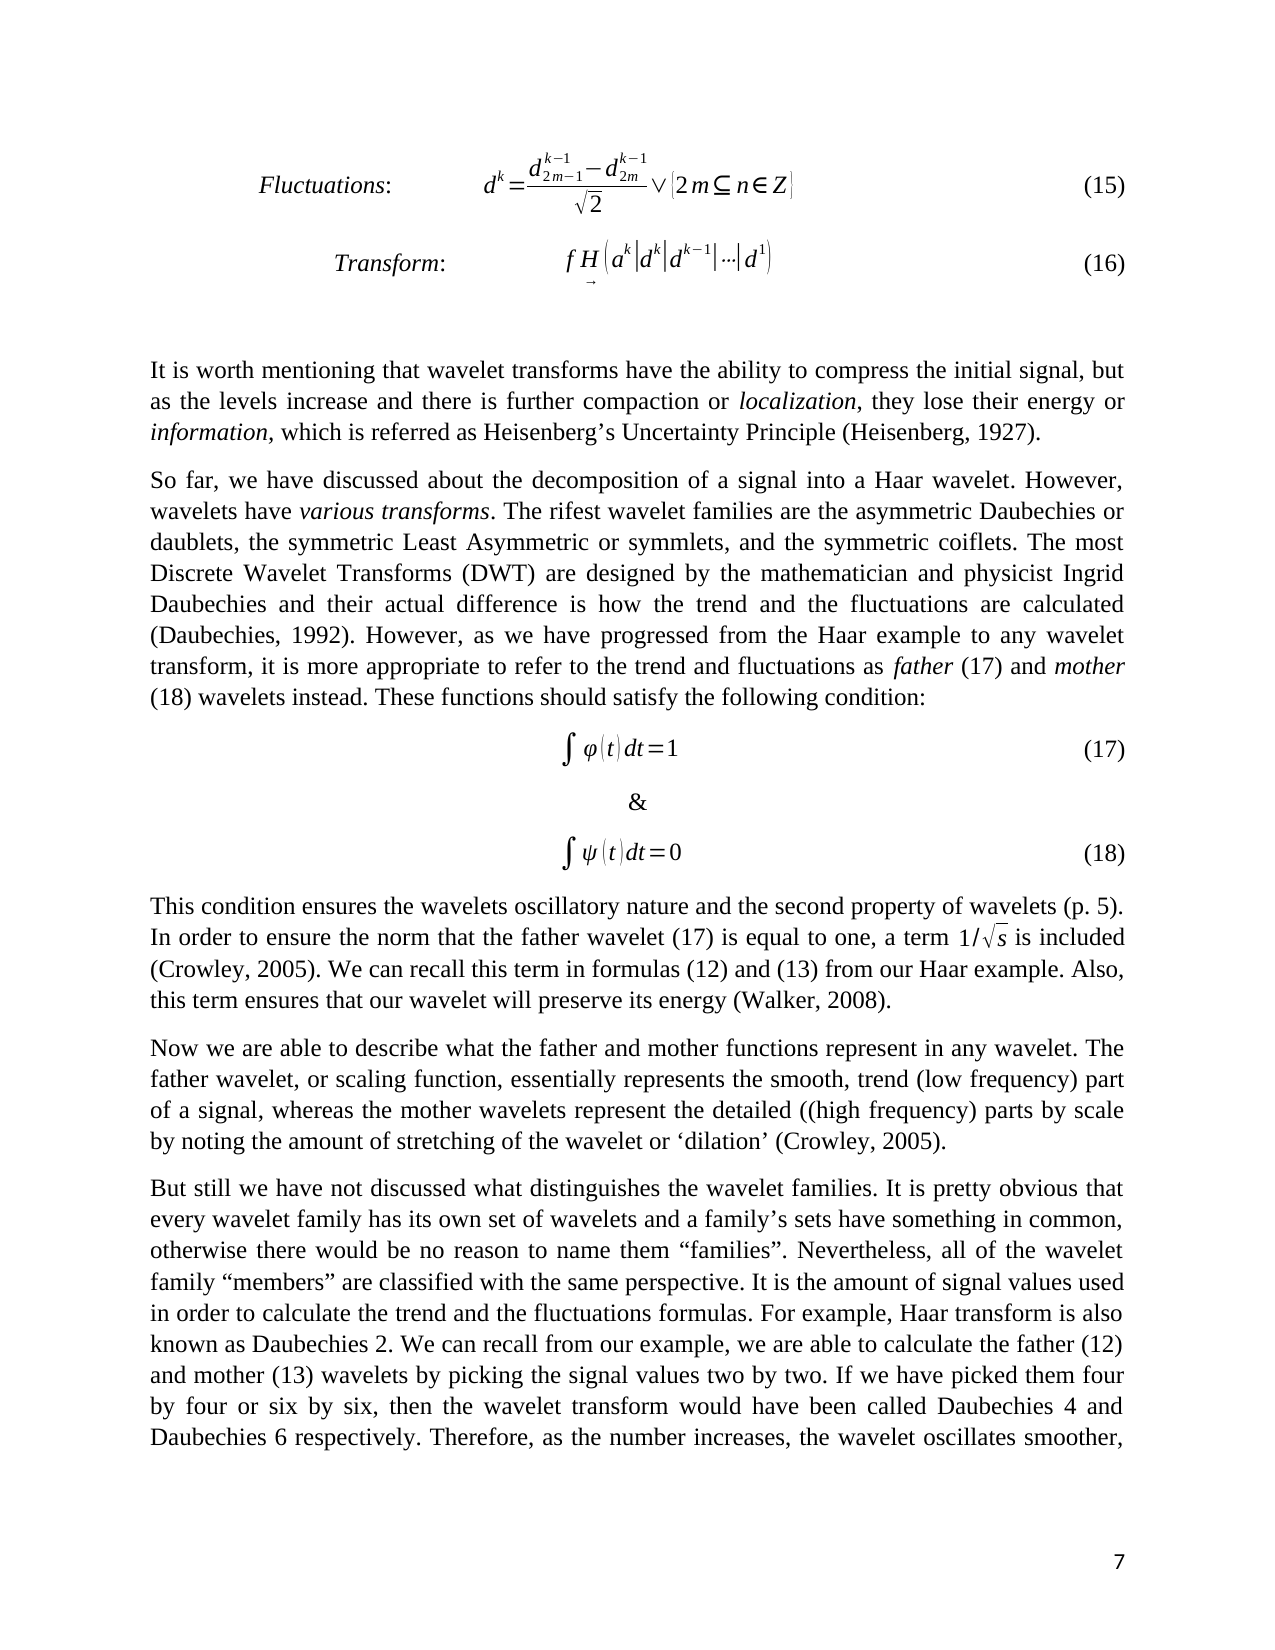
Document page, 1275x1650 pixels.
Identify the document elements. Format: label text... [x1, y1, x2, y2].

text & [150, 787, 1125, 815]
text This condition ensures the wavelets oscillatory nature and the second property of wavelets (p. 5). In order to ensure the norm that the father wavelet (17) is equal to one, a term is included (Crowley, 2005). We can recall this term in formulas (12) and (13) from our Haar example. Also, this term ensures that our wavelet will preserve its energy (Walker, 2008). [150, 891, 1125, 1014]
text Transform: (16) [150, 237, 1125, 288]
text (17) [150, 730, 1125, 768]
text So far, we have discussed about the decomposition of a signal into a Haar wavelet. However, wavelets have various transforms. The rifest wavelet families are the asymmetric Daubechies or daublets, the symmetric Least Asymmetric or symmlets, and the symmetric coiflets. The most Discrete Wavelet Transforms (DWT) are designed by the mathematician and physicist Ingrid Daubechies and their actual difference is how the trend and the fluctuations are calculated (Daubechies, 1992). However, as we have progressed from the Haar example to any wavelet transform, it is more appropriate to refer to the trend and fluctuations as father (17) and mother (18) wavelets instead. These functions should satisfy the following condition: [150, 465, 1125, 711]
text Fluctuations: (15) [150, 150, 1125, 218]
text (18) [150, 834, 1125, 872]
text It is worth mentioning that wavelet transforms have the ability to compress the initial signal, but as the levels increase and there is further compaction or localization, they lose their energy or information, which is referred as Heisenberg’s Uncertainty Principle (Heisenberg, 1927). [150, 355, 1125, 446]
text Now we are able to describe what the father and mother functions represent in any wavelet. The father wavelet, or scaling function, essentially represents the smooth, trend (low frequency) part of a signal, whereas the mother wavelets represent the detailed ((high frequency) parts by scale by noting the amount of stretching of the wavelet or ‘dilation’ (Crowley, 2005). [150, 1033, 1125, 1154]
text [150, 1173, 1125, 1451]
